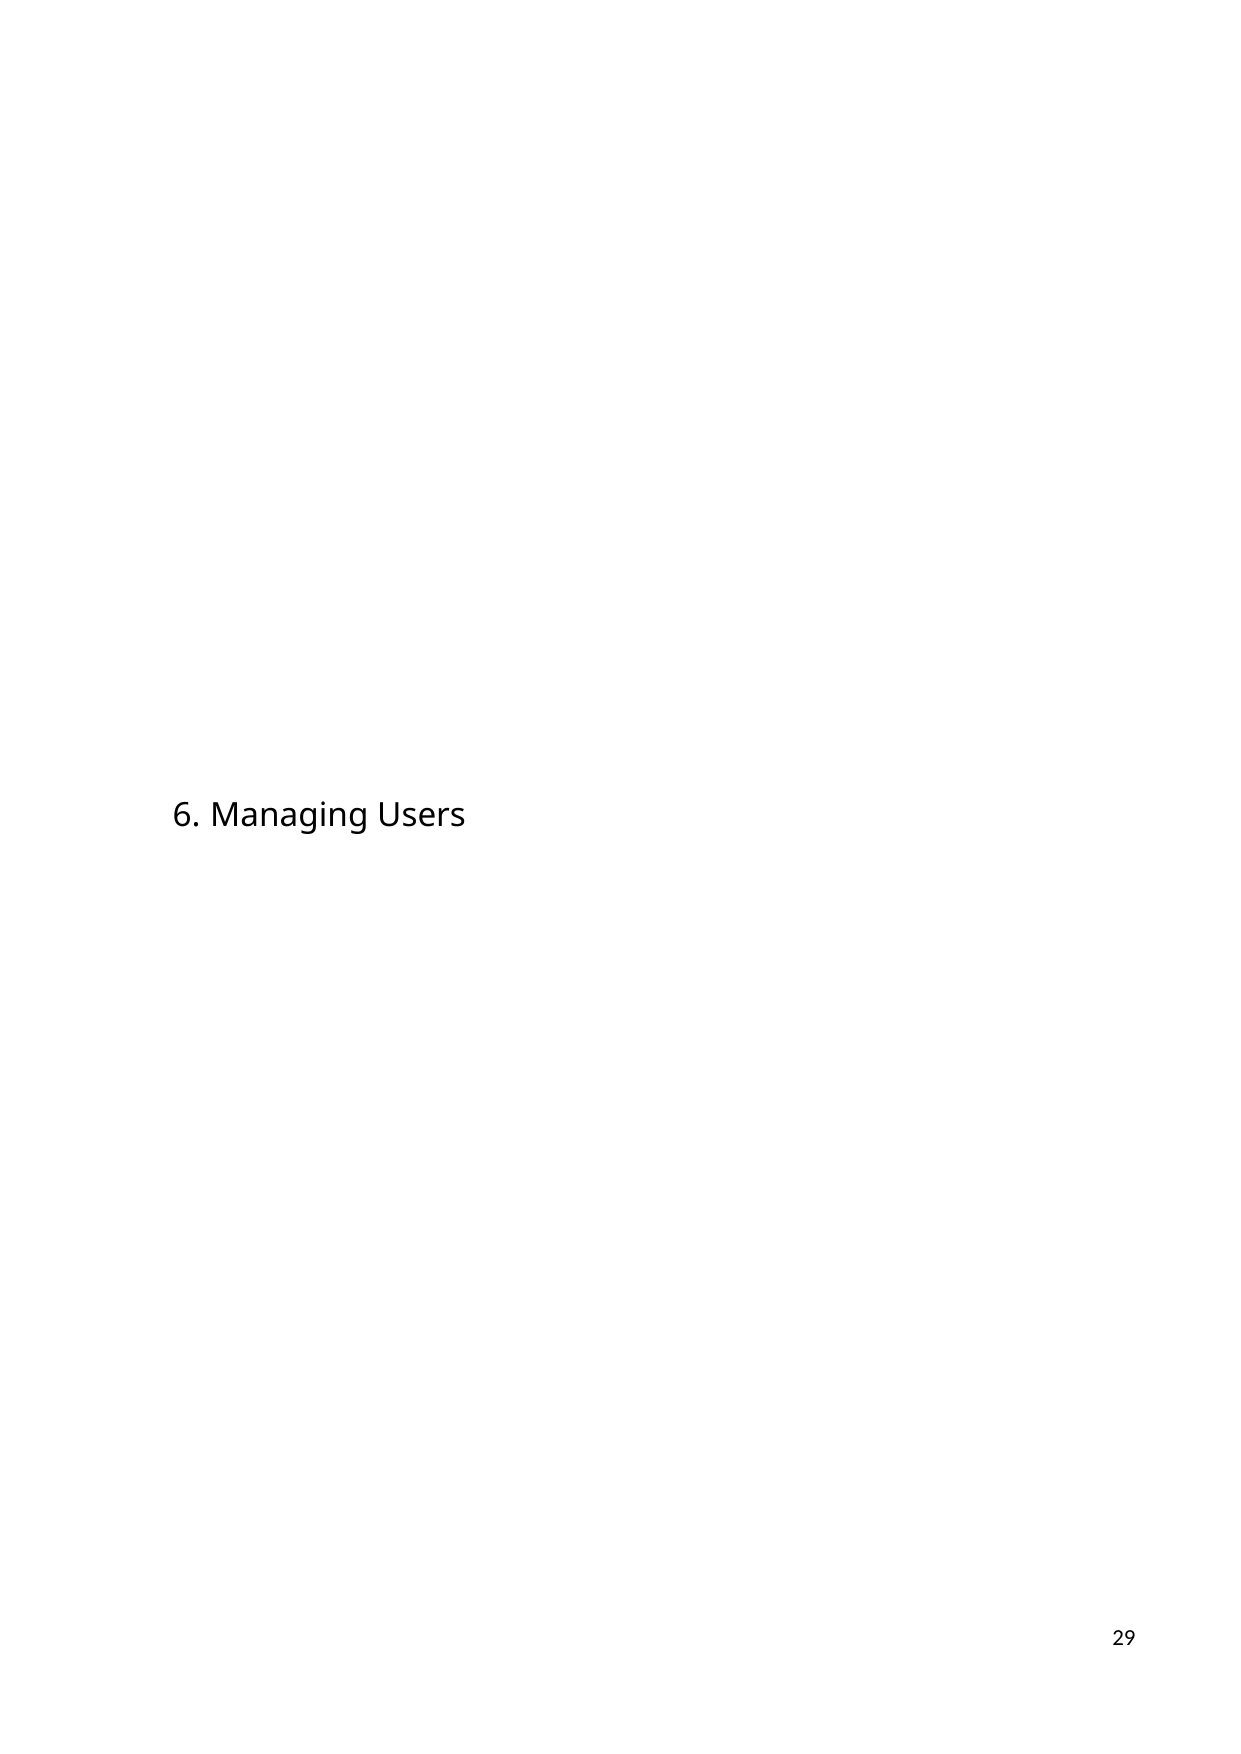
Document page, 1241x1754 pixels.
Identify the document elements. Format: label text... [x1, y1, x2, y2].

list Managing Users [172, 791, 1135, 837]
